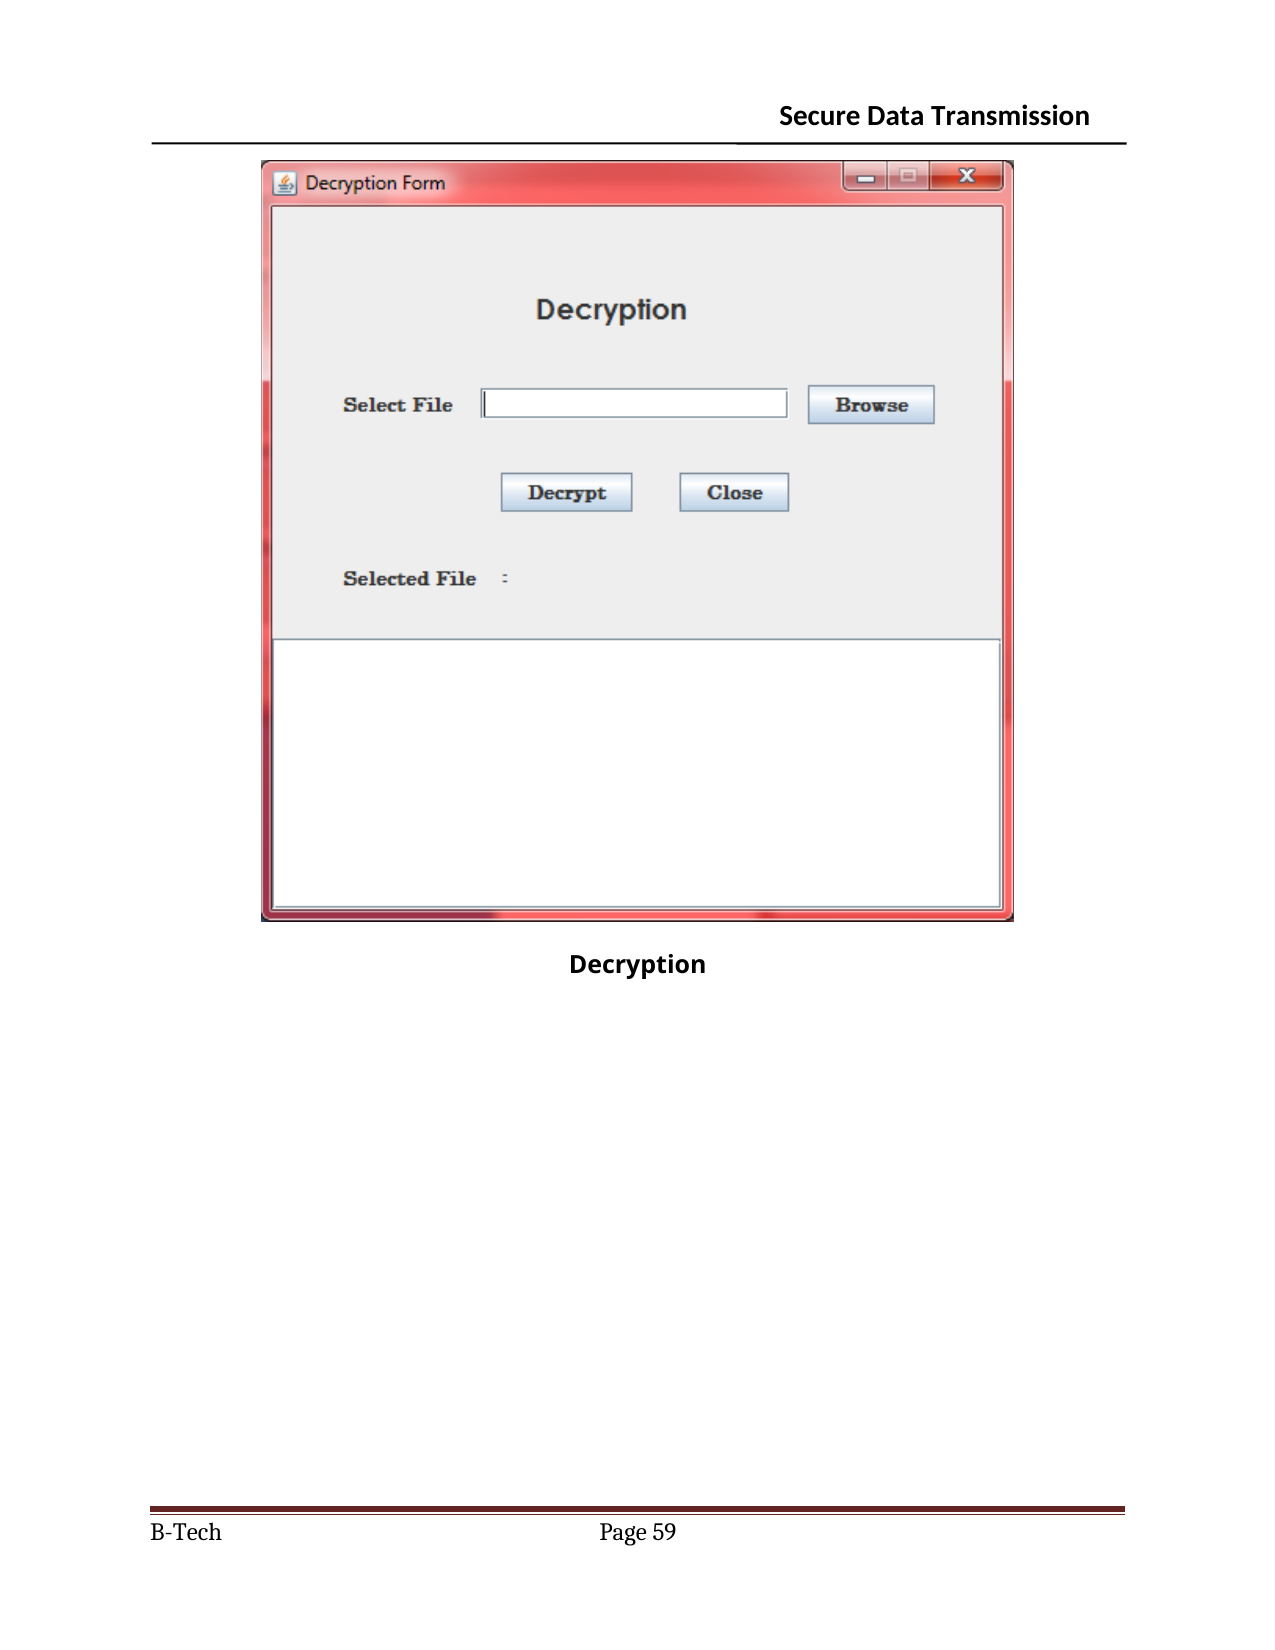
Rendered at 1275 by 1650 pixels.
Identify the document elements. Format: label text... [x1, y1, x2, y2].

picture [261, 160, 1014, 922]
text Decryption [150, 946, 1125, 980]
